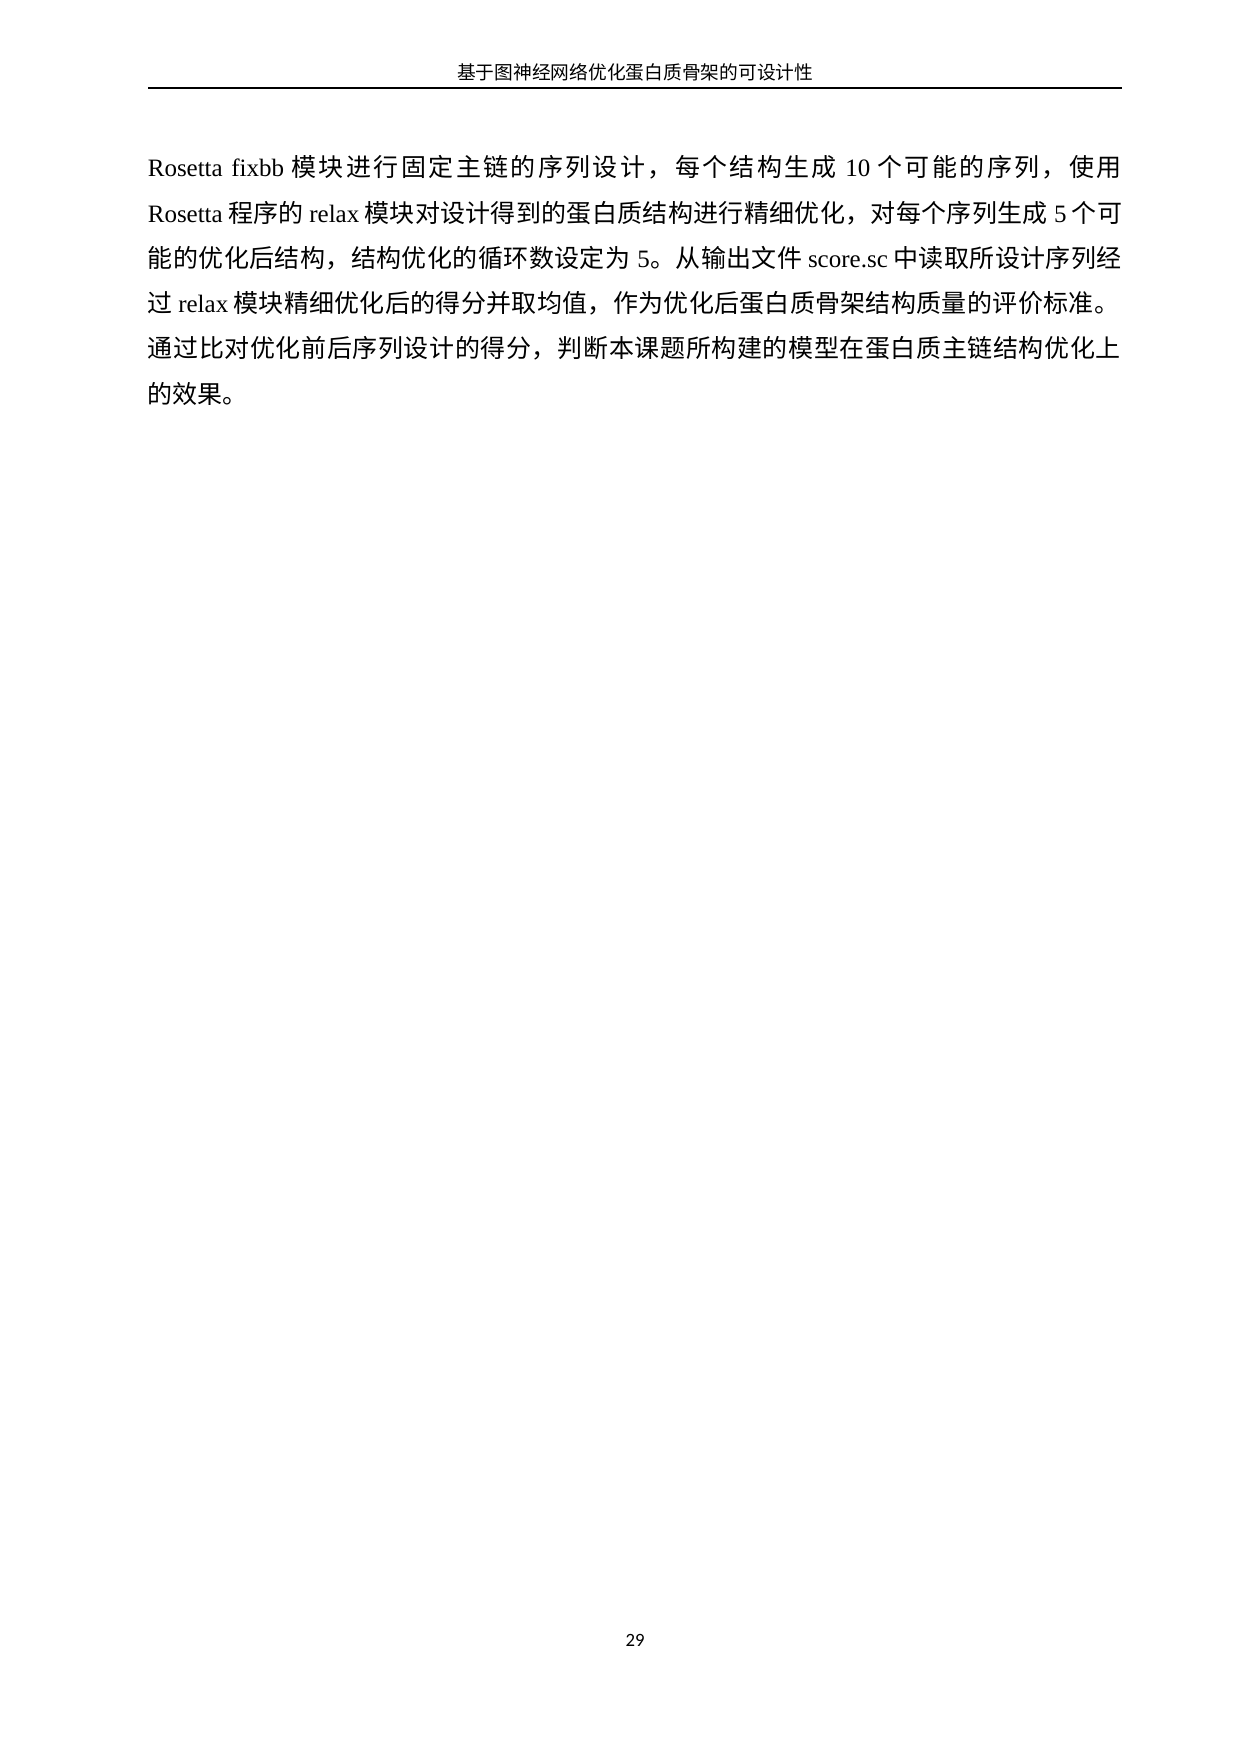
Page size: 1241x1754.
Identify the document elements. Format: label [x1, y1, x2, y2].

text [148, 148, 1122, 411]
